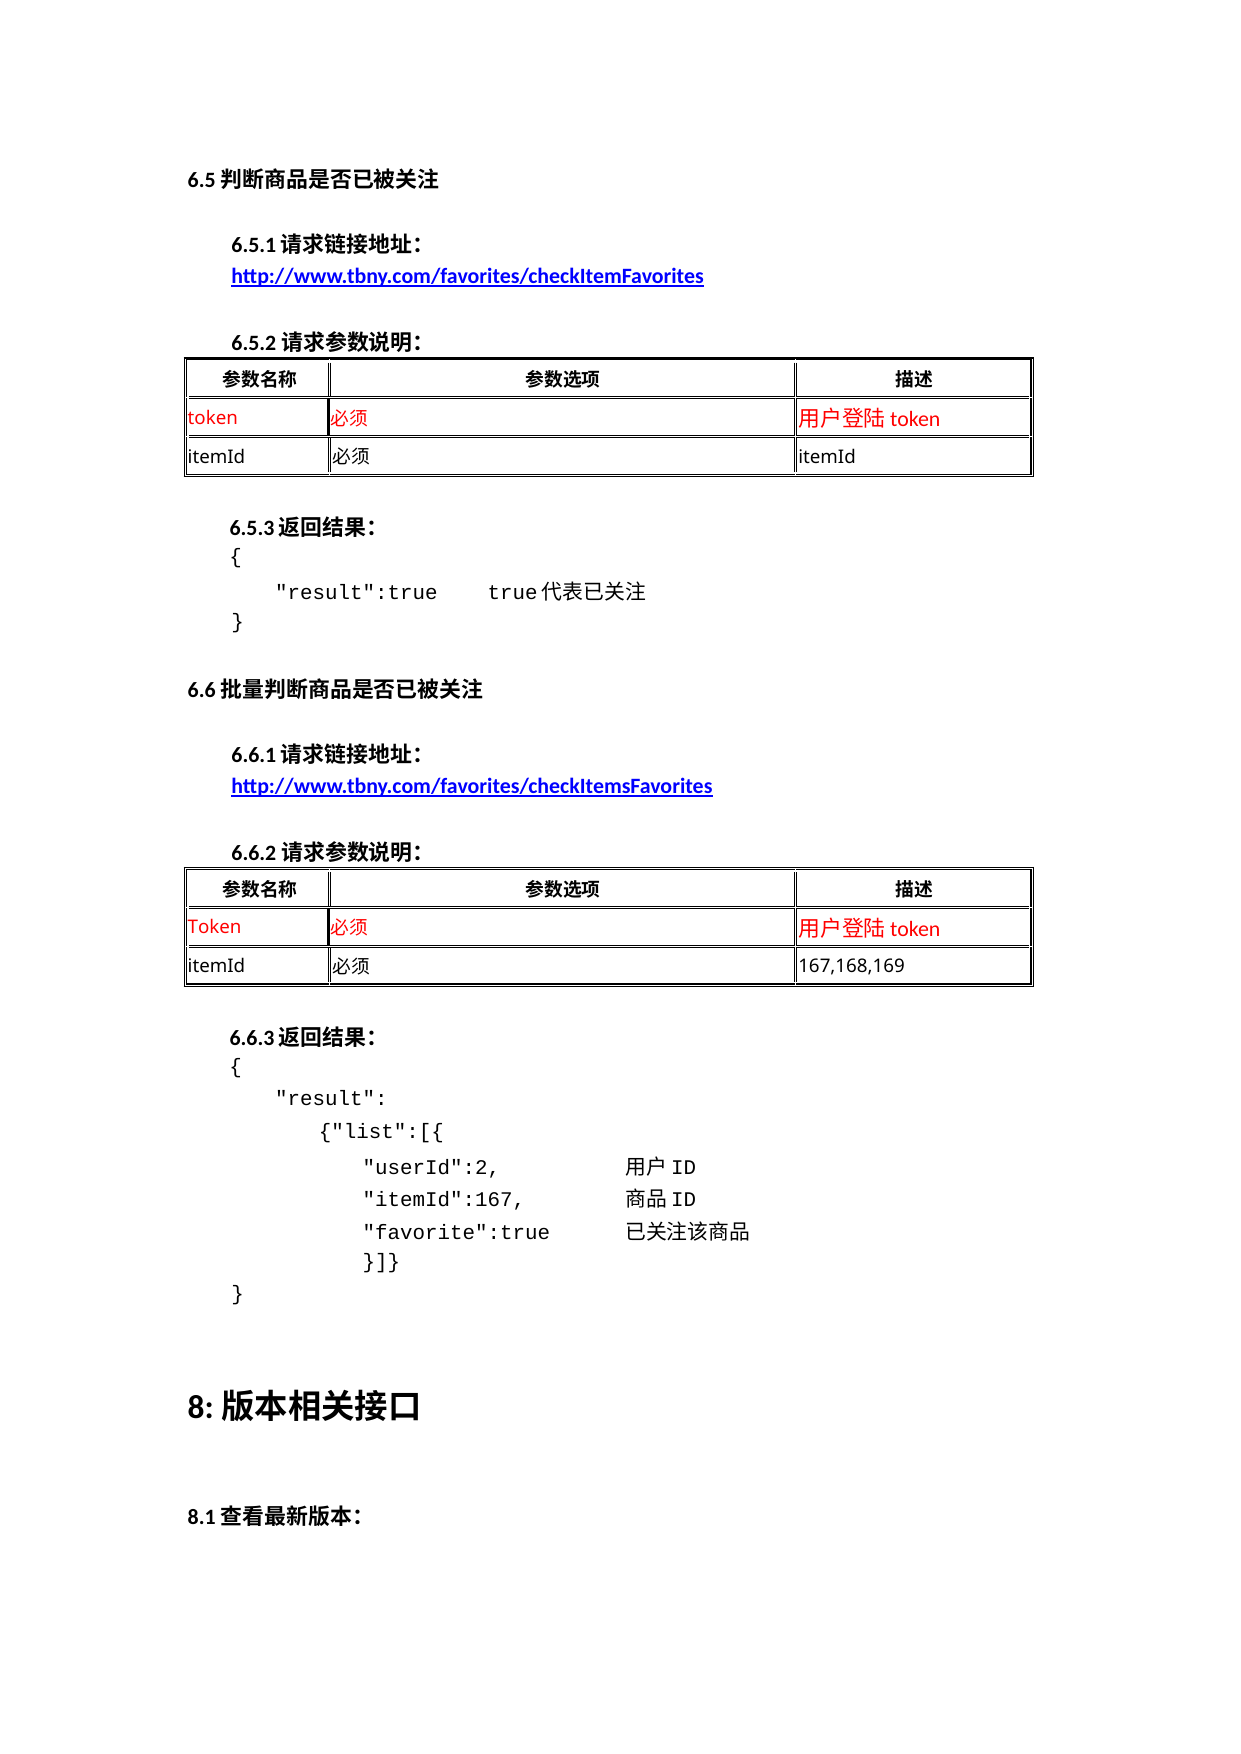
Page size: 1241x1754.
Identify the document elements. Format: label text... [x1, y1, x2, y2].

text "itemId":167, 商品ID [319, 1182, 1053, 1214]
table_cell Token [185, 906, 328, 944]
text 6.6.3返回结果： [187, 1019, 1053, 1052]
text "favorite":true 已关注该商品 [319, 1214, 1053, 1247]
text } [187, 607, 1053, 639]
table_header 参数名称 [187, 870, 330, 906]
subtitle 8: 版本相关接口 [187, 1371, 1053, 1436]
text "result": [231, 1084, 1053, 1117]
text 6.5 判断商品是否已被关注 [187, 162, 1053, 194]
table_cell itemId [187, 945, 330, 983]
table_header 参数选项 [330, 870, 796, 906]
text 6.5.2 请求参数说明： [187, 324, 1053, 357]
text "result":true true代表已关注 [231, 574, 1053, 607]
table_cell 必须 [330, 399, 794, 435]
text 6.5.3返回结果： [187, 509, 1053, 542]
table_header 描述 [796, 360, 1030, 396]
table_header 参数名称 [187, 360, 330, 396]
table_cell 必须 [330, 438, 796, 473]
text 8.1 查看最新版本： [187, 1498, 1053, 1563]
text 6.6.1请求链接地址： http://www.tbny.com/favorites/checkItemsFavorites [231, 737, 1053, 834]
table_cell token [185, 396, 328, 435]
text }]} [319, 1247, 1053, 1279]
table_cell itemId [185, 435, 330, 473]
text { [187, 1052, 1053, 1084]
table_cell 必须 [330, 948, 796, 983]
table_header 描述 [796, 870, 1030, 906]
table_cell 必须 [330, 909, 794, 944]
table_cell itemId [796, 435, 1032, 473]
table_cell 用户登陆token [796, 906, 1032, 944]
text 6.5.1请求链接地址： http://www.tbny.com/favorites/checkItemFavorites [231, 227, 1053, 324]
text } [187, 1279, 1053, 1312]
text {"list":[{ [231, 1117, 1053, 1149]
text 6.6.2 请求参数说明： [187, 834, 1053, 867]
table_cell 用户登陆token [796, 396, 1032, 435]
text 6.6 批量判断商品是否已被关注 [187, 672, 1053, 704]
table_header 参数选项 [330, 360, 796, 396]
table_cell 167,168,169 [796, 945, 1031, 983]
text "userId":2, 用户ID [319, 1149, 1053, 1182]
text { [187, 542, 1053, 574]
